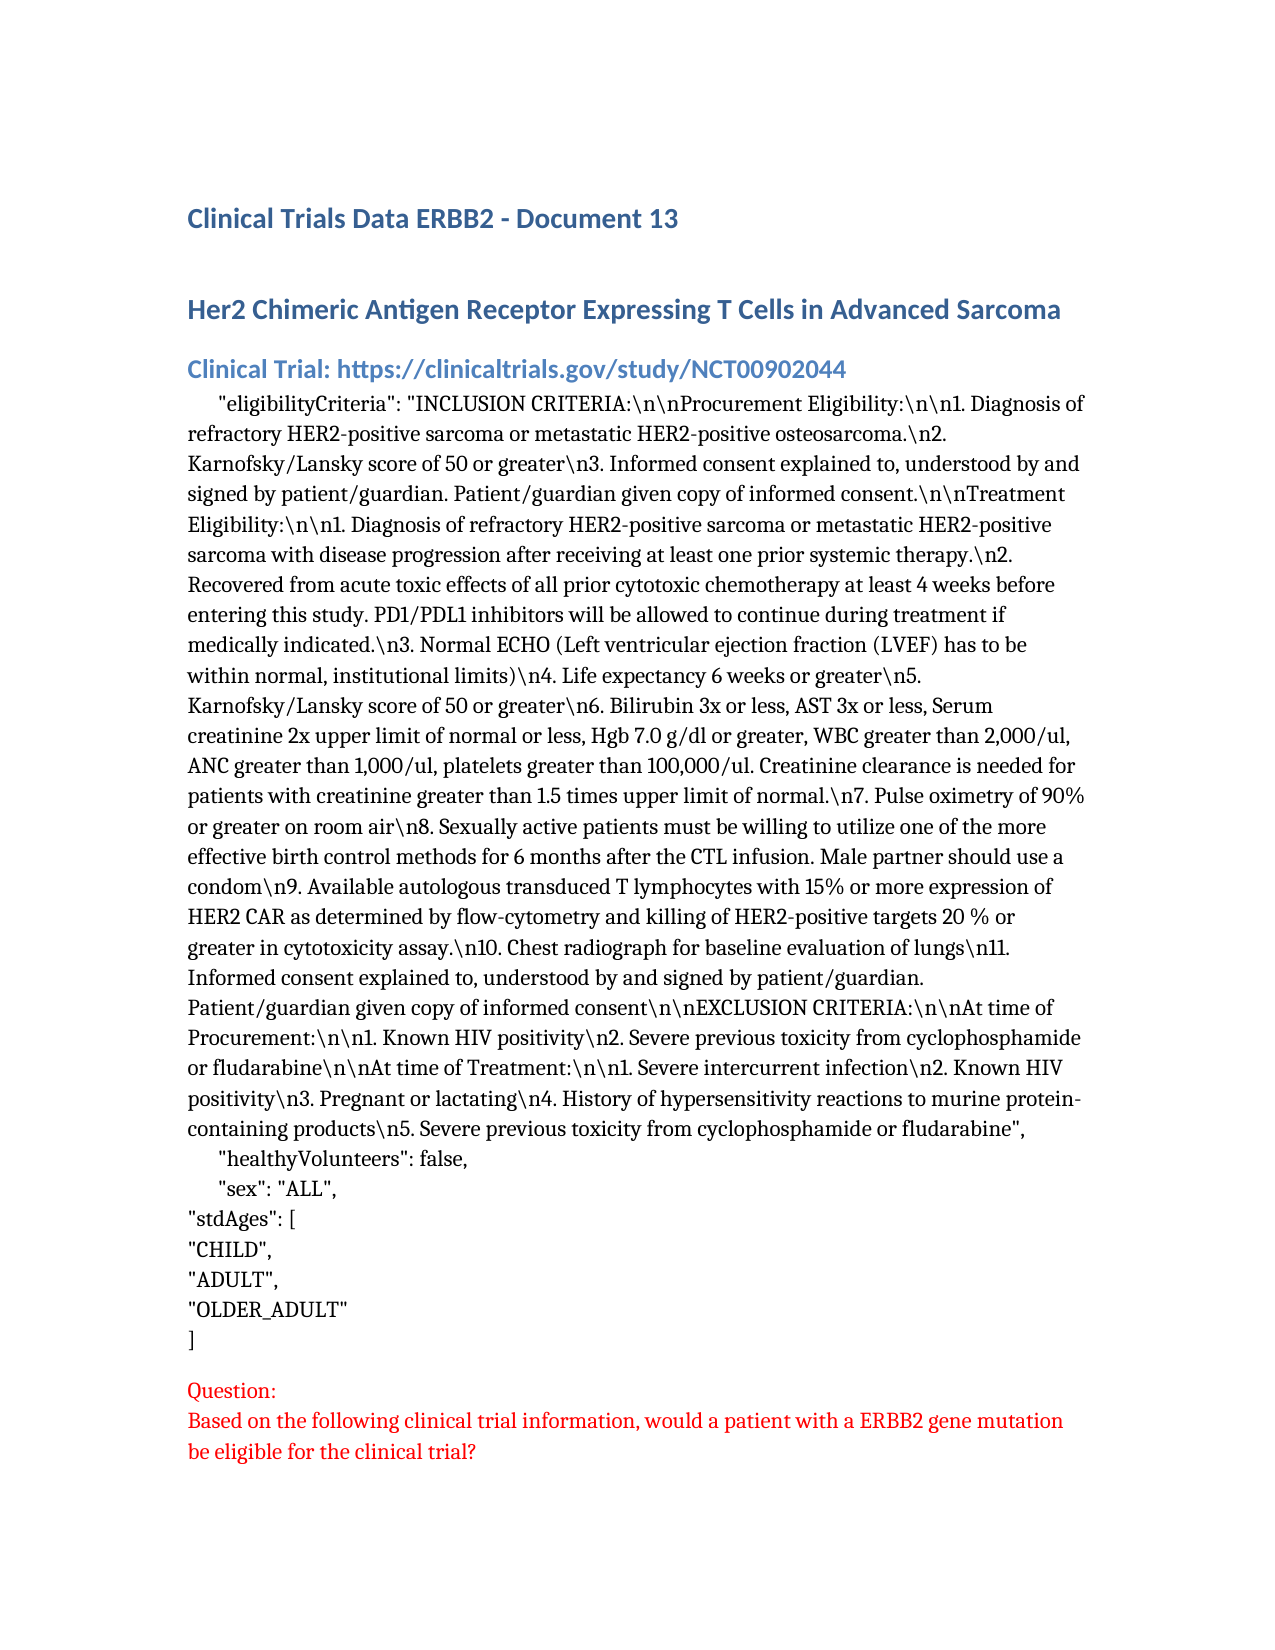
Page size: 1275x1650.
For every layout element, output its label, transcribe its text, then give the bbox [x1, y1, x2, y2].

subtitle Clinical Trial: https://clinicaltrials.gov/study/NCT00902044 [187, 353, 1087, 386]
subtitle Her2 Chimeric Antigen Receptor Expressing T Cells in Advanced Sarcoma [187, 291, 1087, 327]
text Question: Based on the following clinical trial information, would a patient with a ERBB2 gene mutation be eligible for the clinical trial? [187, 1378, 1087, 1465]
text "eligibilityCriteria": "INCLUSION CRITERIA:\n\nProcurement Eligibility:\n\n1. Diagnosis of refractory HER2-positive sarcoma or metastatic HER2-positive osteosarcoma.\n2. Karnofsky/Lansky score of 50 or greater\n3. Informed consent explained to, understood by and signed by patient/guardian. Patient/guardian given copy of informed consent.\n\nTreatment Eligibility:\n\n1. Diagnosis of refractory HER2-positive sarcoma or metastatic HER2-positive sarcoma with disease progression after receiving at least one prior systemic therapy.\n2. Recovered from acute toxic effects of all prior cytotoxic chemotherapy at least 4 weeks before entering this study. PD1/PDL1 inhibitors will be allowed to continue during treatment if medically indicated.\n3. Normal ECHO (Left ventricular ejection fraction (LVEF) has to be within normal, institutional limits)\n4. Life expectancy 6 weeks or greater\n5. Karnofsky/Lansky score of 50 or greater\n6. Bilirubin 3x or less, AST 3x or less, Serum creatinine 2x upper limit of normal or less, Hgb 7.0 g/dl or greater, WBC greater than 2,000/ul, ANC greater than 1,000/ul, platelets greater than 100,000/ul. Creatinine clearance is needed for patients with creatinine greater than 1.5 times upper limit of normal.\n7. Pulse oximetry of 90% or greater on room air\n8. Sexually active patients must be willing to utilize one of the more effective birth control methods for 6 months after the CTL infusion. Male partner should use a condom\n9. Available autologous transduced T lymphocytes with 15% or more expression of HER2 CAR as determined by flow-cytometry and killing of HER2-positive targets 20 % or greater in cytotoxicity assay.\n10. Chest radiograph for baseline evaluation of lungs\n11. Informed consent explained to, understood by and signed by patient/guardian. Patient/guardian given copy of informed consent\n\nEXCLUSION CRITERIA:\n\nAt time of Procurement:\n\n1. Known HIV positivity\n2. Severe previous toxicity from cyclophosphamide or fludarabine\n\nAt time of Treatment:\n\n1. Severe intercurrent infection\n2. Known HIV positivity\n3. Pregnant or lactating\n4. History of hypersensitivity reactions to murine protein-containing products\n5. Severe previous toxicity from cyclophosphamide or fludarabine", "healthyVolunteers": false, "sex": "ALL", "stdAges": [ "CHILD", "ADULT", "OLDER_ADULT" ] [187, 391, 1087, 1353]
subtitle Clinical Trials Data ERBB2 - Document 13 [187, 200, 1087, 236]
